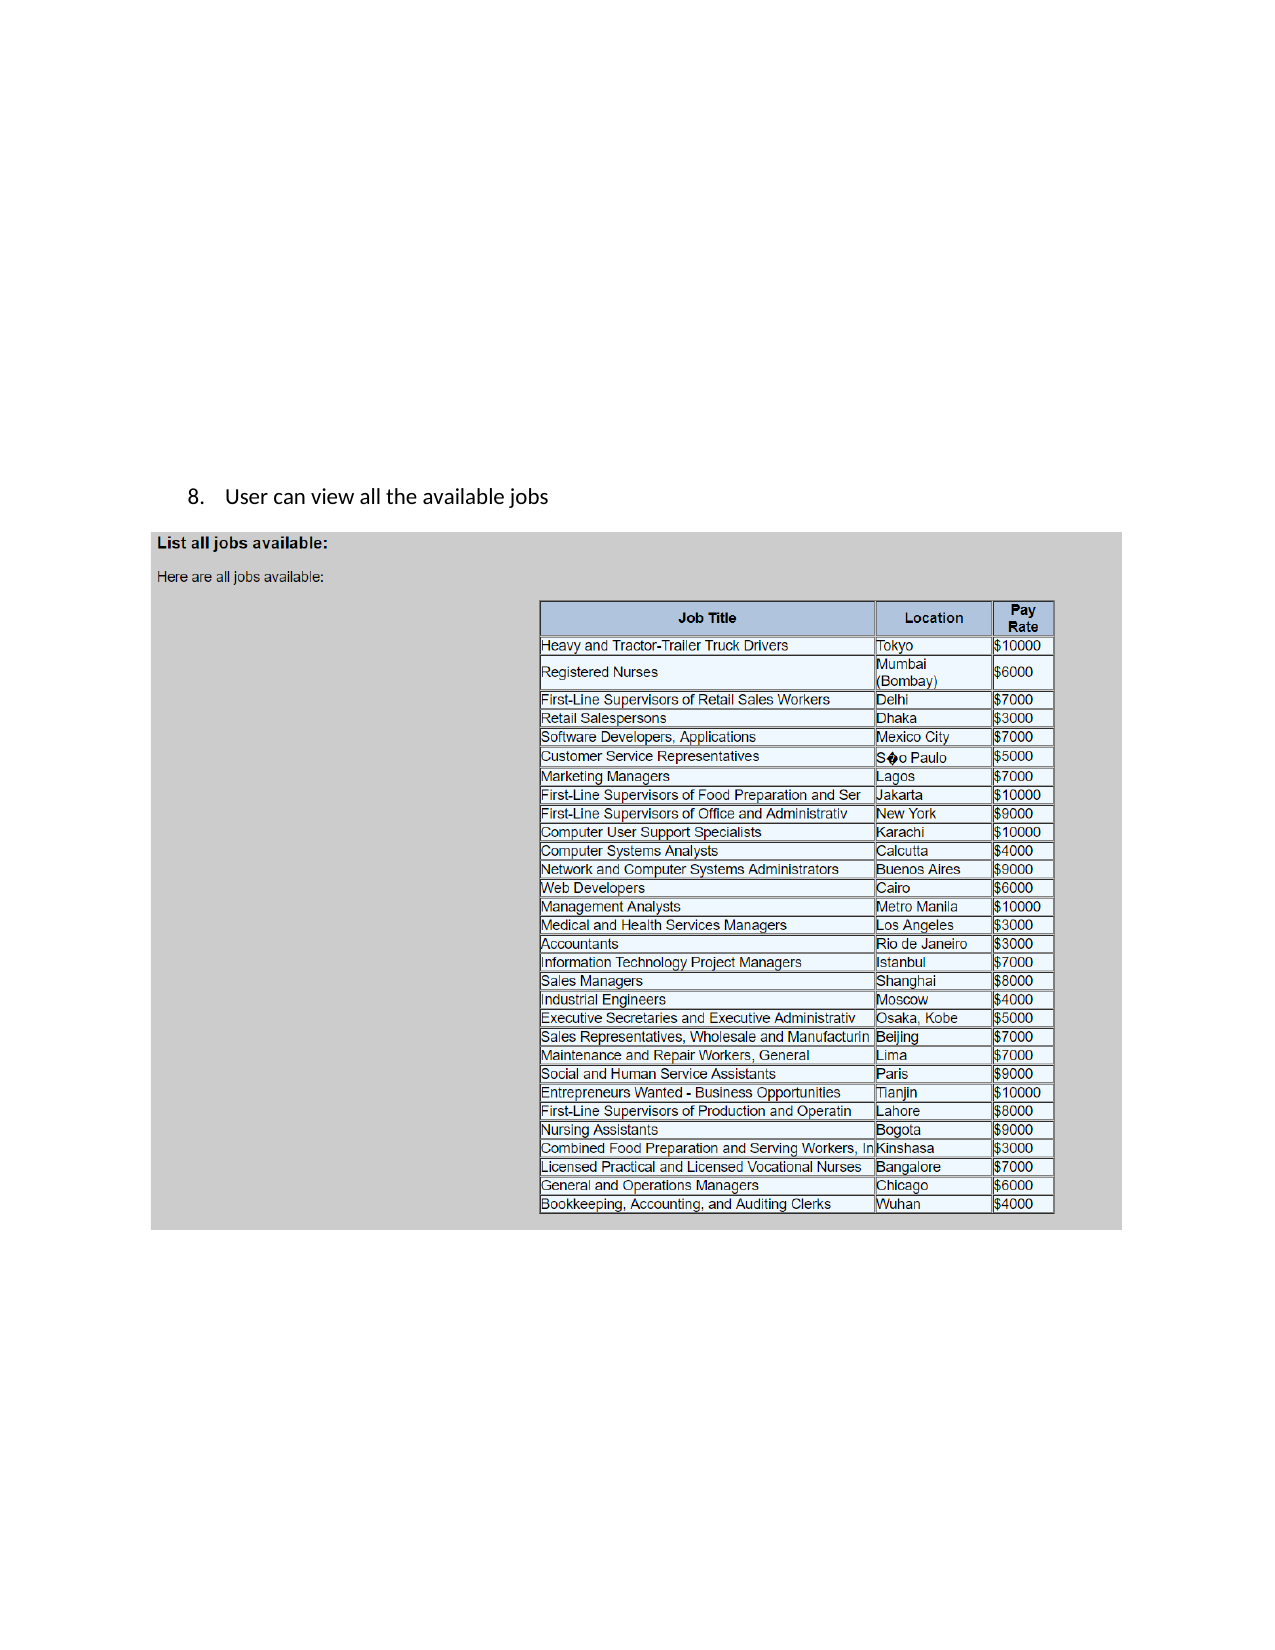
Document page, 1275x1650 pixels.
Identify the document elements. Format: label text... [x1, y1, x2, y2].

picture [150, 532, 1122, 1230]
list User can view all the available jobs [187, 482, 1125, 510]
